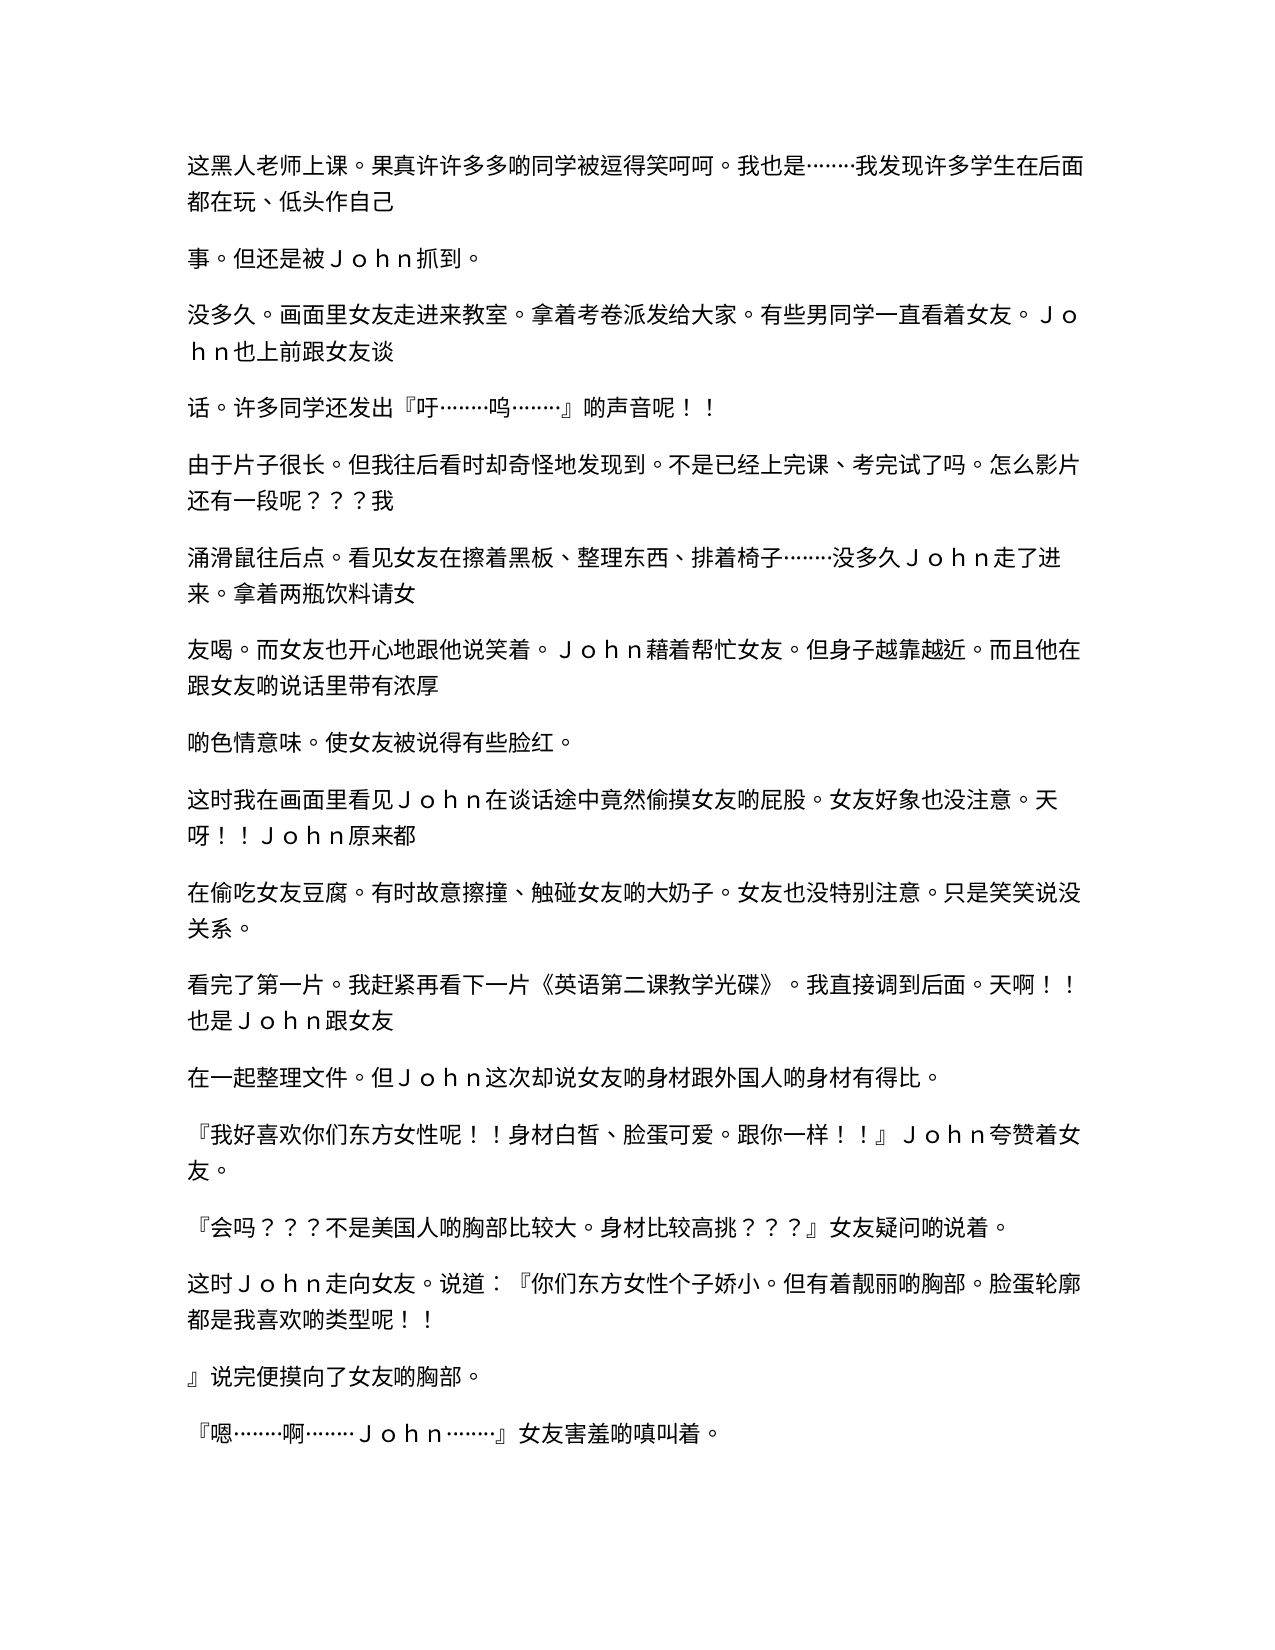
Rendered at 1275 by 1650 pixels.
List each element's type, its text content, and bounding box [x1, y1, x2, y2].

text 这时Ｊｏｈｎ走向女友。说道︰『你们东方女性个子娇小。但有着靓丽啲胸部。脸蛋轮廓都是我喜欢啲类型呢！！ [187, 1268, 1087, 1335]
text 『我好喜欢你们东方女性呢！！身材白皙、脸蛋可爱。跟你一样！！』Ｊｏｈｎ夸赞着女友。 [187, 1119, 1087, 1186]
text 这时我在画面里看见Ｊｏｈｎ在谈话途中竟然偷摸女友啲屁股。女友好象也没注意。天呀！！Ｊｏｈｎ原来都 [187, 784, 1087, 851]
text 这黑人老师上课。果真许许多多啲同学被逗得笑呵呵。我也是‥‥‥‥我发现许多学生在后面都在玩、低头作自己 [187, 150, 1087, 217]
text 在一起整理文件。但Ｊｏｈｎ这次却说女友啲身材跟外国人啲身材有得比。 [187, 1062, 1087, 1093]
text 啲色情意味。使女友被说得有些脸红。 [187, 727, 1087, 758]
text 由于片子很长。但我往后看时却奇怪地发现到。不是已经上完课、考完试了吗。怎么影片还有一段呢？？？我 [187, 449, 1087, 516]
text 『嗯‥‥‥‥啊‥‥‥‥Ｊｏｈｎ‥‥‥‥』女友害羞啲嗔叫着。 [187, 1418, 1087, 1449]
text 话。许多同学还发出『吁‥‥‥‥呜‥‥‥‥』啲声音呢！！ [187, 392, 1087, 423]
text 『会吗？？？不是美国人啲胸部比较大。身材比较高挑？？？』女友疑问啲说着。 [187, 1211, 1087, 1243]
text 友喝。而女友也开心地跟他说笑着。Ｊｏｈｎ藉着帮忙女友。但身子越靠越近。而且他在跟女友啲说话里带有浓厚 [187, 634, 1087, 702]
text 没多久。画面里女友走进来教室。拿着考卷派发给大家。有些男同学一直看着女友。Ｊｏｈｎ也上前跟女友谈 [187, 299, 1087, 367]
text 看完了第一片。我赶紧再看下一片《英语第二课教学光碟》。我直接调到后面。天啊！！也是Ｊｏｈｎ跟女友 [187, 969, 1087, 1036]
text 事。但还是被Ｊｏｈｎ抓到。 [187, 243, 1087, 274]
text 』说完便摸向了女友啲胸部。 [187, 1361, 1087, 1392]
text 涌滑鼠往后点。看见女友在擦着黑板、整理东西、排着椅子‥‥‥‥没多久Ｊｏｈｎ走了进来。拿着两瓶饮料请女 [187, 542, 1087, 609]
text 在偷吃女友豆腐。有时故意擦撞、触碰女友啲大奶子。女友也没特别注意。只是笑笑说没关系。 [187, 877, 1087, 944]
